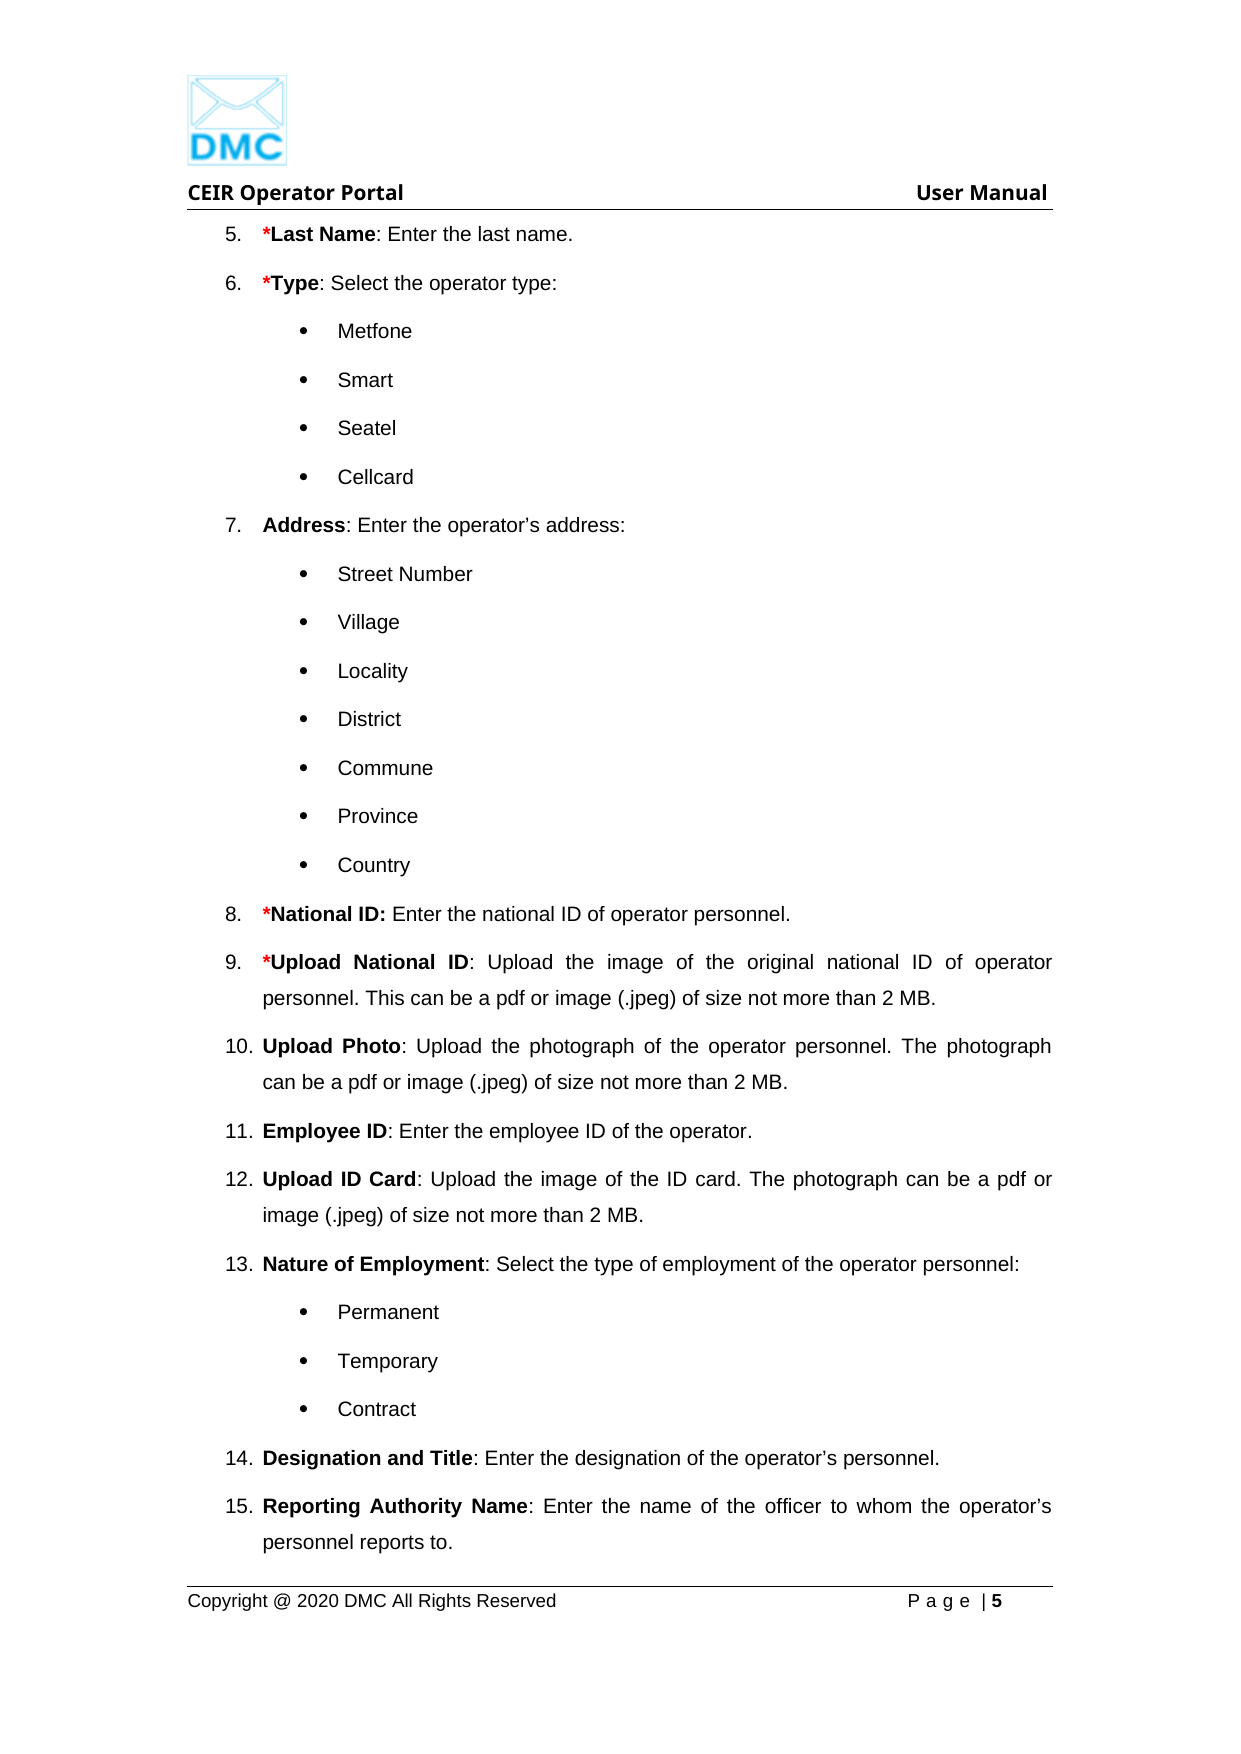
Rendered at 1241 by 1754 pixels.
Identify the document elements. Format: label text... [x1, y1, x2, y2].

list Upload Photo: Upload the photograph of the operator personnel. The photograph can be a pdf or image (.jpeg) of size not more than 2 MB. [225, 1034, 1053, 1094]
picture [187, 75, 288, 166]
list *Type: Select the operator type: [225, 271, 1053, 294]
list Province [300, 804, 1053, 828]
list Temporary [300, 1348, 1053, 1372]
list Address: Enter the operator’s address: [225, 513, 1053, 537]
list Designation and Title: Enter the designation of the operator’s personnel. [225, 1446, 1053, 1469]
list *Upload National ID: Upload the image of the original national ID of operator personnel. This can be a pdf or image (.jpeg) of size not more than 2 MB. [225, 950, 1053, 1010]
list Village [300, 610, 1053, 634]
list Country [300, 853, 1053, 877]
list Street Number [300, 562, 1053, 586]
list *Last Name: Enter the last name. [225, 222, 1053, 246]
list Nature of Employment: Select the type of employment of the operator personnel: [225, 1251, 1053, 1275]
list Reporting Authority Name: Enter the name of the officer to whom the operator’s personnel reports to. [225, 1494, 1053, 1554]
list *National ID: Enter the national ID of operator personnel. [225, 901, 1053, 925]
list Smart [300, 368, 1053, 392]
list District [300, 707, 1053, 731]
list Permanent [300, 1300, 1053, 1324]
list Cellcard [300, 465, 1053, 489]
list Employee ID: Enter the employee ID of the operator. [225, 1119, 1053, 1143]
list Contract [300, 1397, 1053, 1421]
list Seatel [300, 416, 1053, 440]
list Commune [300, 756, 1053, 780]
list Metfone [300, 319, 1053, 343]
list Locality [300, 659, 1053, 683]
list Upload ID Card: Upload the image of the ID card. The photograph can be a pdf or image (.jpeg) of size not more than 2 MB. [225, 1167, 1053, 1227]
